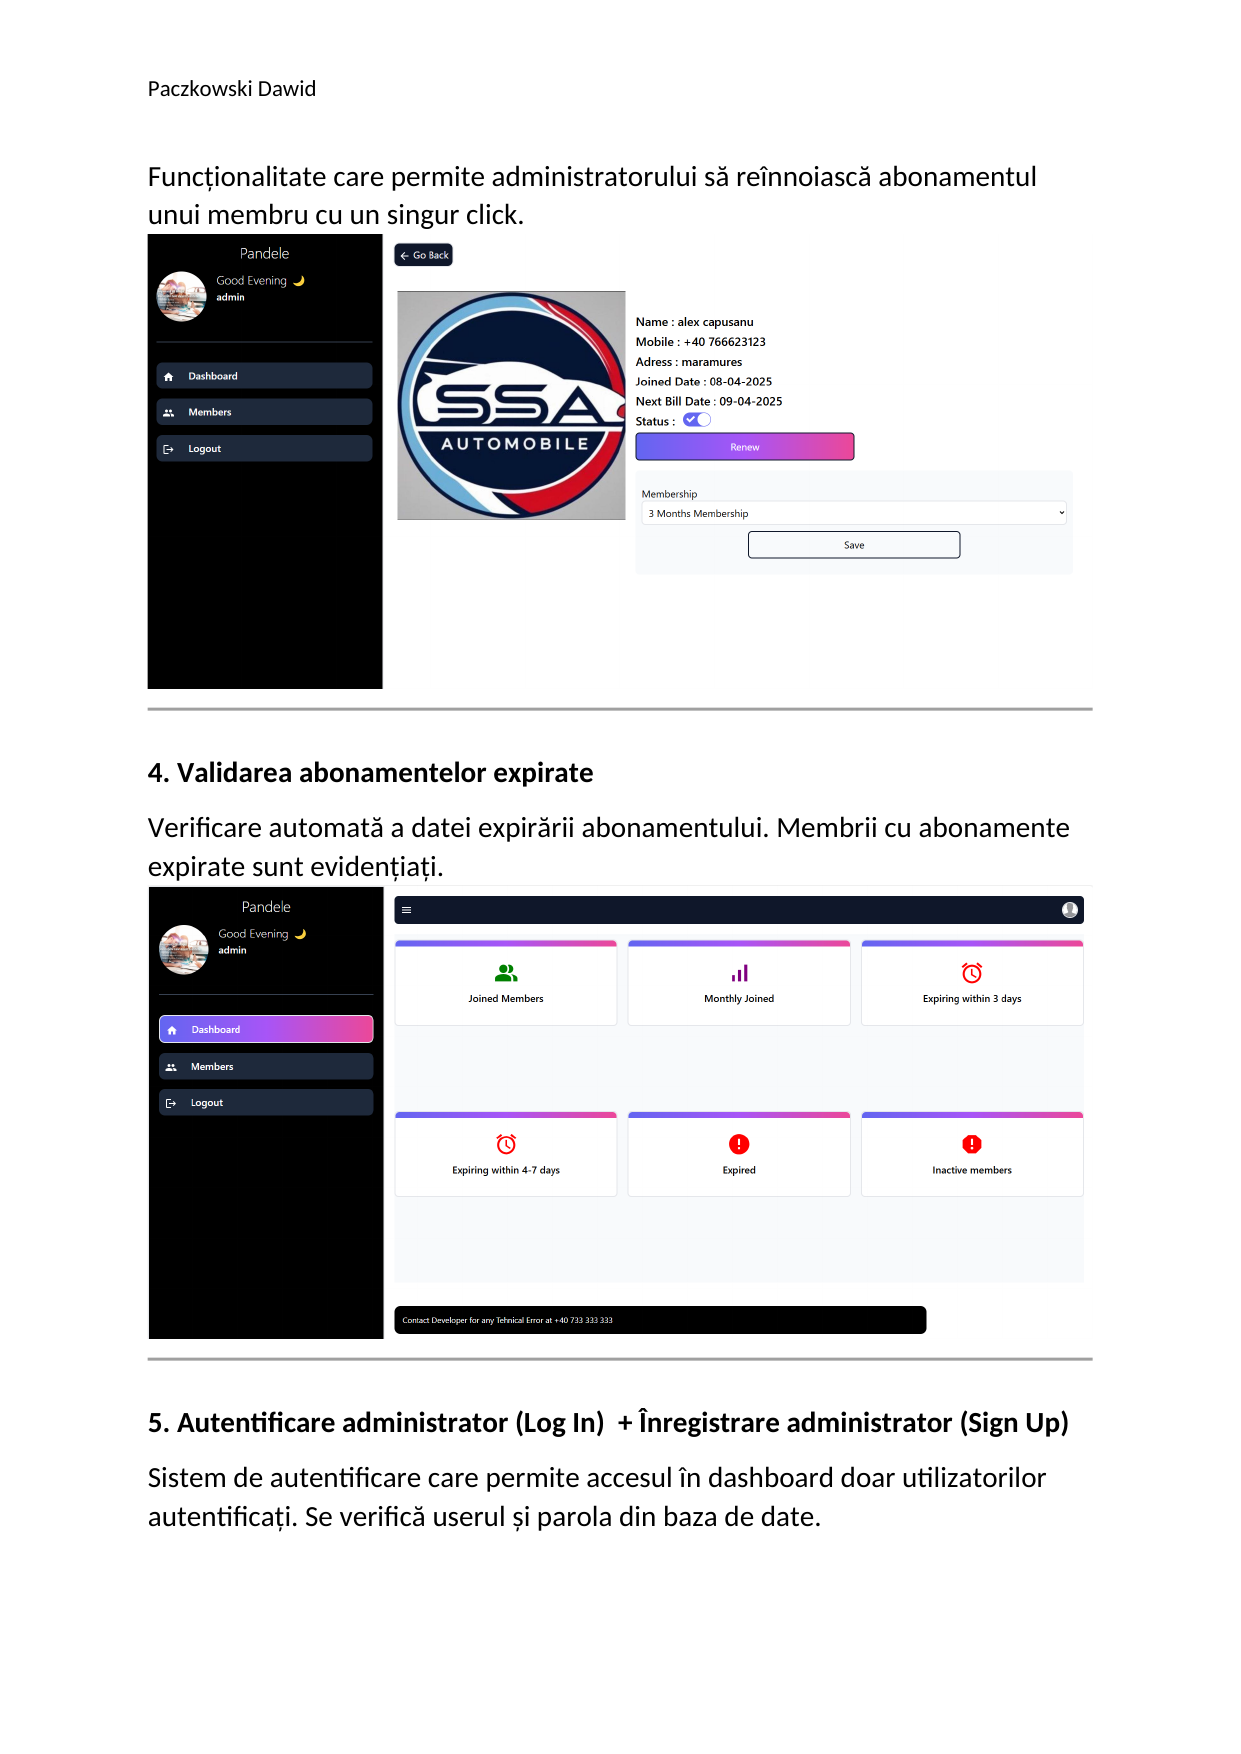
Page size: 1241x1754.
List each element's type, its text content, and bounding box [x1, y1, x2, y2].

text Verificare automată a datei expirării abonamentului. Membrii cu abonamente expirate sunt evidențiați. [148, 809, 1093, 885]
picture [147, 234, 1093, 689]
picture [147, 885, 1093, 1339]
text 5. Autentificare administrator (Log In) + Înregistrare administrator (Sign Up) [148, 1404, 1093, 1440]
text 4. Validarea abonamentelor expirate [148, 754, 1093, 790]
text Funcționalitate care permite administratorului să reînnoiască abonamentul unui membru cu un singur click. [148, 158, 1093, 234]
text Sistem de autentificare care permite accesul în dashboard doar utilizatorilor autentificați. Se verifică userul și parola din baza de date. [148, 1459, 1093, 1533]
